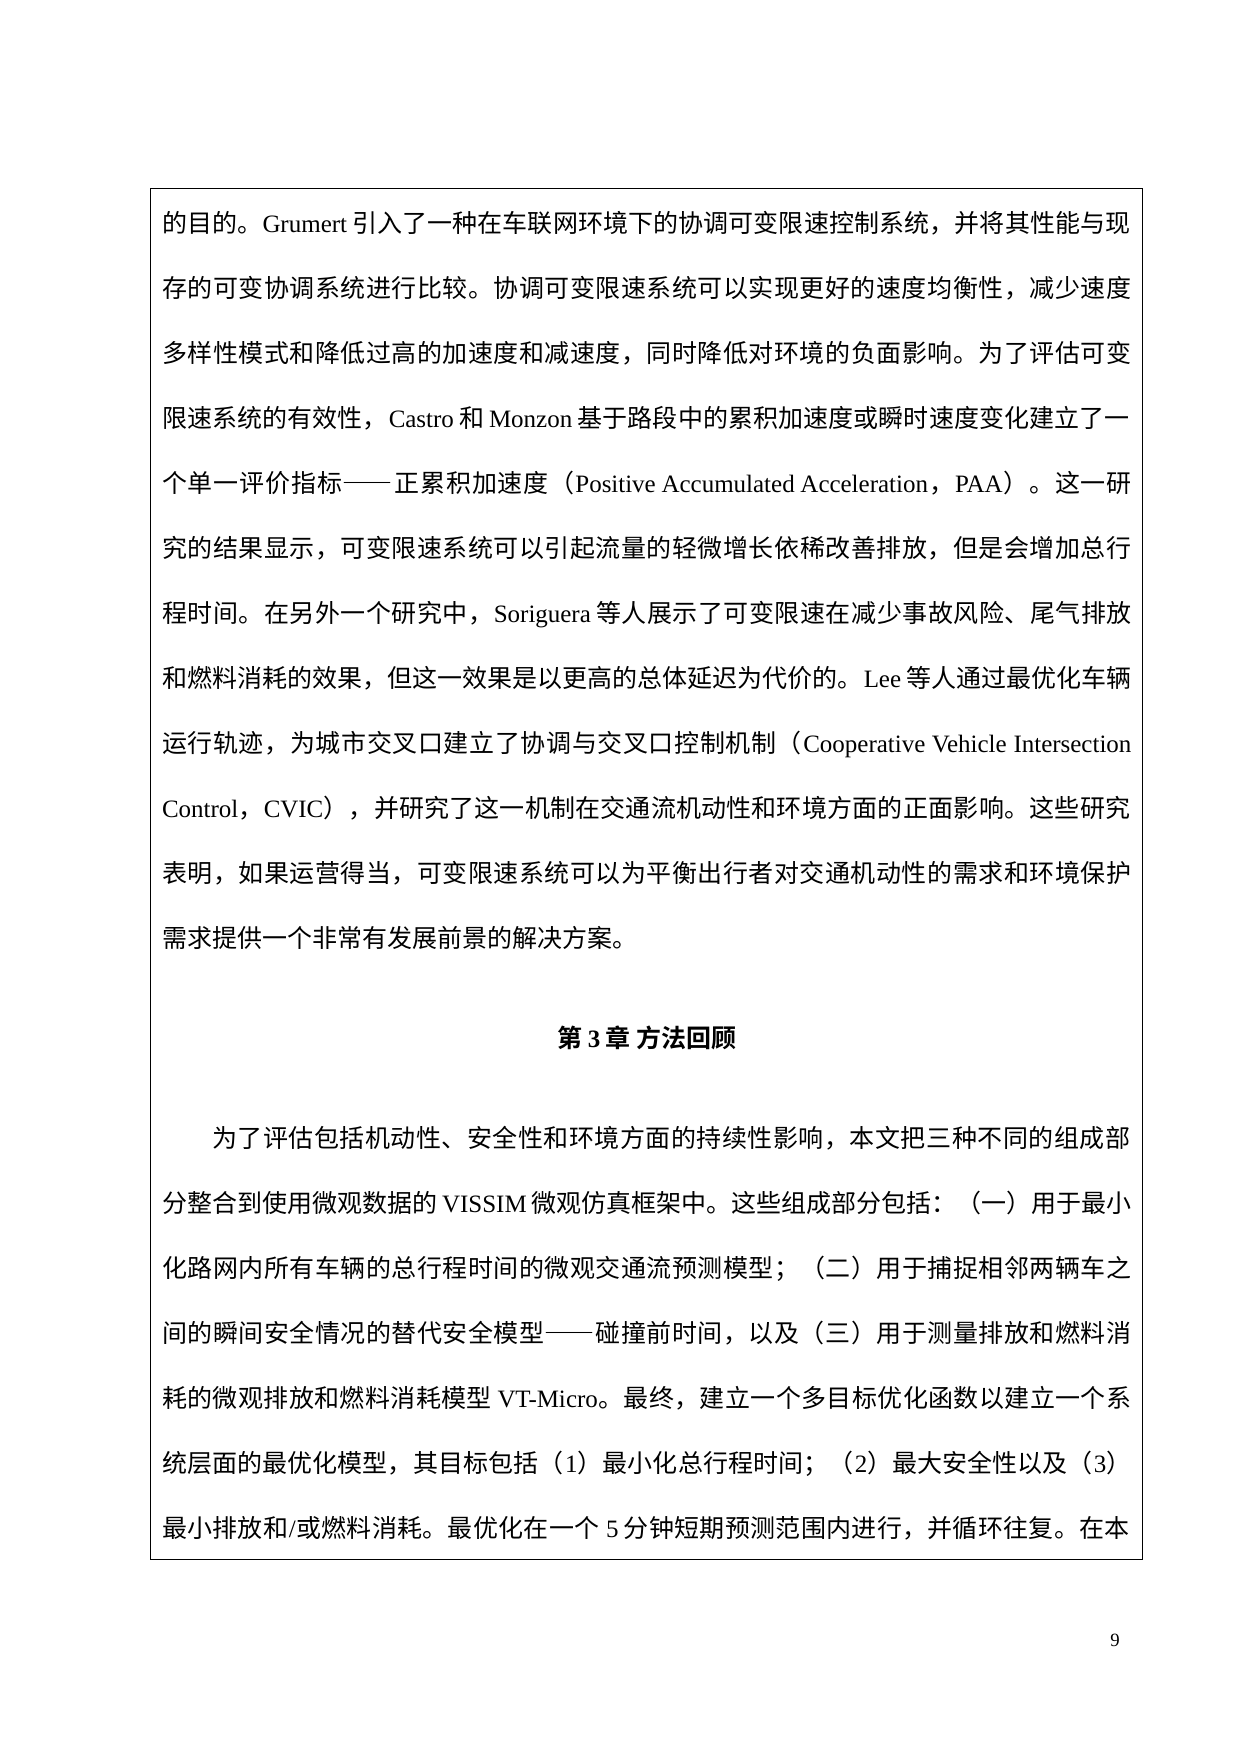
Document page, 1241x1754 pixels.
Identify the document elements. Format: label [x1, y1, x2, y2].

table_cell [151, 189, 1142, 1559]
